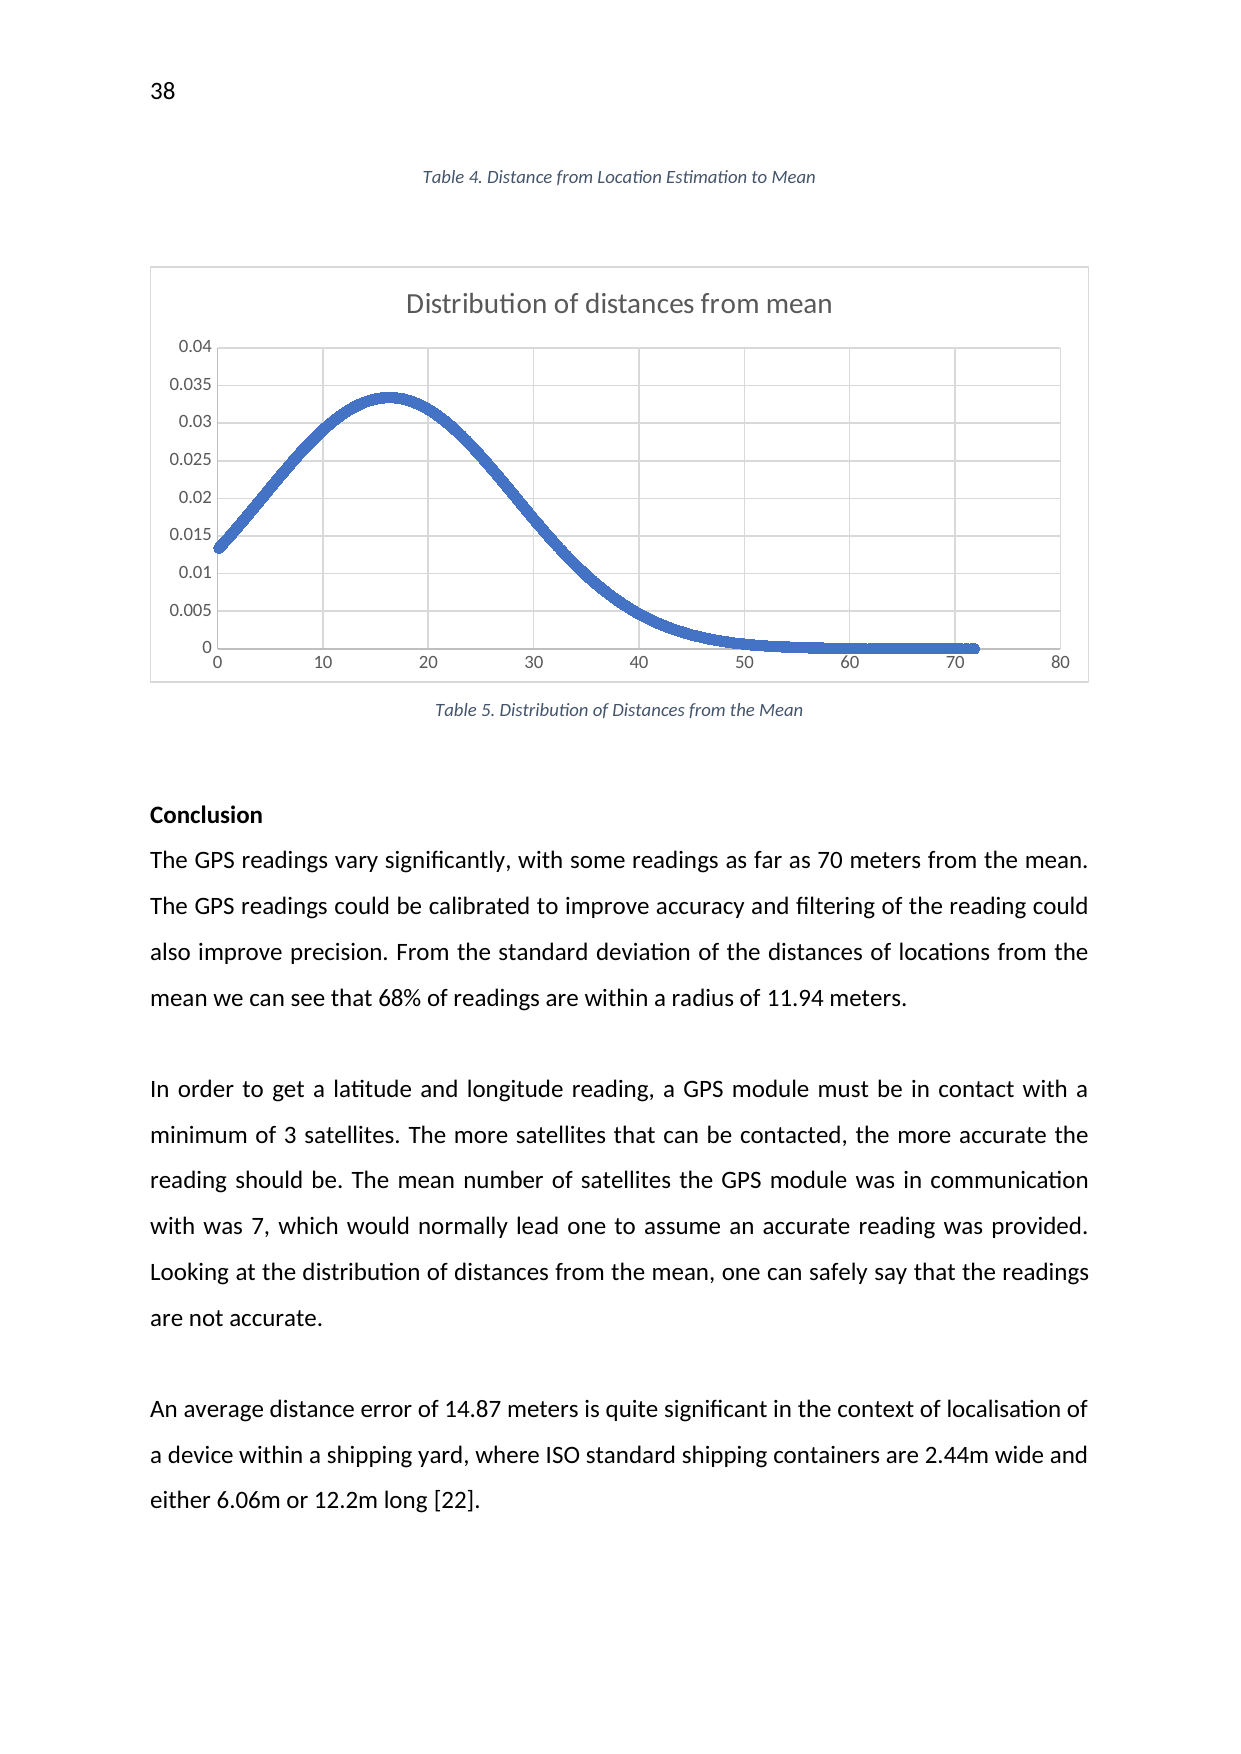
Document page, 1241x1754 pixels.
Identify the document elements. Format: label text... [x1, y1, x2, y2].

text Table 5. Distribution of Distances from the Mean [150, 698, 1090, 721]
text Conclusion [150, 799, 1090, 829]
text In order to get a latitude and longitude reading, a GPS module must be in contact with a minimum of 3 satellites. The more satellites that can be contacted, the more accurate the reading should be. The mean number of satellites the GPS module was in communication with was 7, which would normally lead one to assume an accurate reading was provided. Looking at the distribution of distances from the mean, one can safely say that the readings are not accurate. [150, 1073, 1090, 1332]
text Table 4. Distance from Location Estimation to Mean [150, 166, 1090, 188]
text The GPS readings vary significantly, with some readings as far as 70 meters from the mean. The GPS readings could be calibrated to improve accuracy and filtering of the reading could also improve precision. From the standard deviation of the distances of locations from the mean we can see that 68% of readings are within a radius of 11.94 meters. [150, 844, 1090, 1012]
text An average distance error of 14.87 meters is quite significant in the context of localisation of a device within a shipping yard, where ISO standard shipping containers are 2.44m wide and either 6.06m or 12.2m long. [150, 1393, 1090, 1515]
